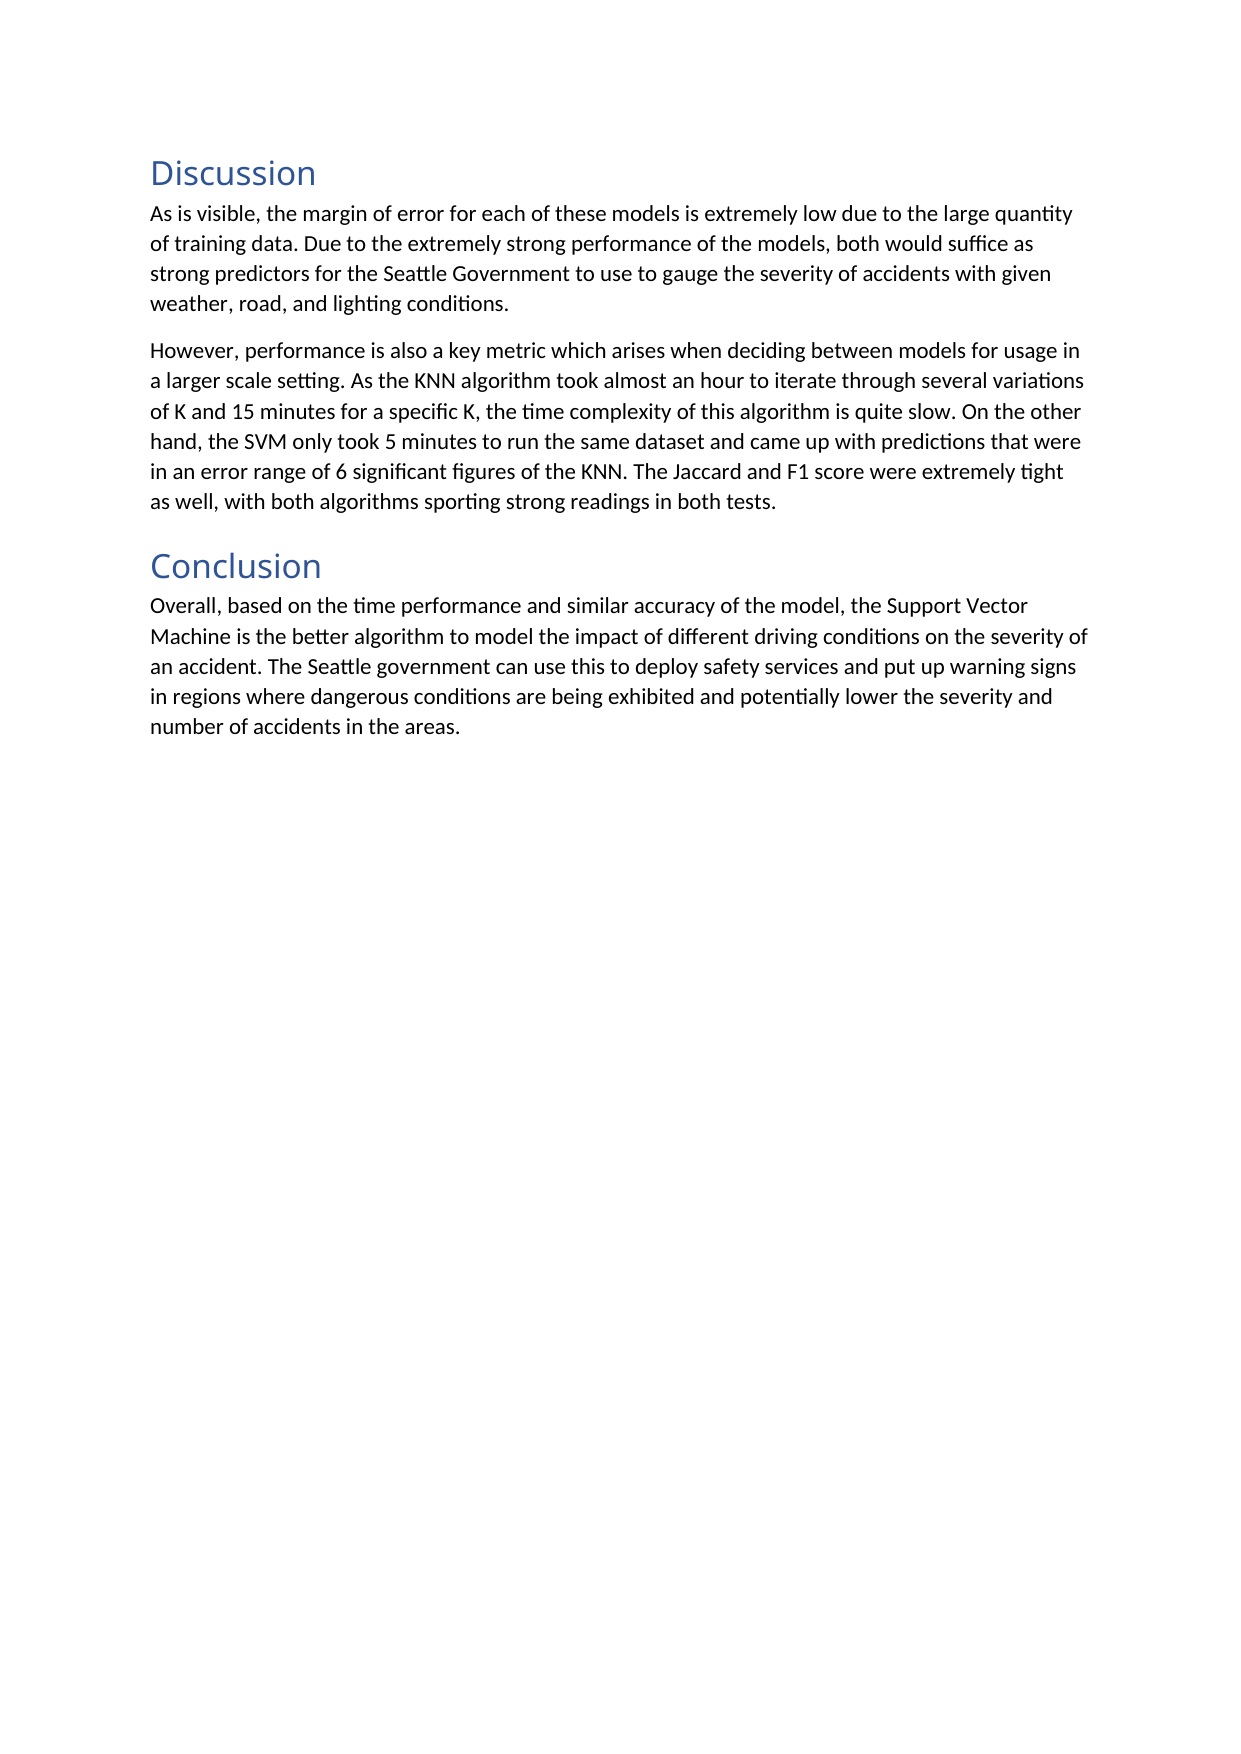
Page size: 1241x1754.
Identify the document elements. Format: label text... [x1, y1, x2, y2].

subtitle Discussion [150, 150, 1090, 195]
text Overall, based on the time performance and similar accuracy of the model, the Support Vector Machine is the better algorithm to model the impact of different driving conditions on the severity of an accident. The Seattle government can use this to deploy safety services and put up warning signs in regions where dangerous conditions are being exhibited and potentially lower the severity and number of accidents in the areas. [150, 592, 1090, 741]
text As is visible, the margin of error for each of these models is extremely low due to the large quantity of training data. Due to the extremely strong performance of the models, both would suffice as strong predictors for the Seattle Government to use to gauge the severity of accidents with given weather, road, and lighting conditions. [150, 199, 1090, 318]
text However, performance is also a key metric which arises when deciding between models for usage in a larger scale setting. As the KNN algorithm took almost an hour to iterate through several variations of K and 15 minutes for a specific K, the time complexity of this algorithm is quite slow. On the other hand, the SVM only took 5 minutes to run the same dataset and came up with predictions that were in an error range of 6 significant figures of the KNN. The Jaccard and F1 score were extremely tight as well, with both algorithms sporting strong readings in both tests. [150, 336, 1090, 516]
subtitle Conclusion [150, 543, 1090, 588]
